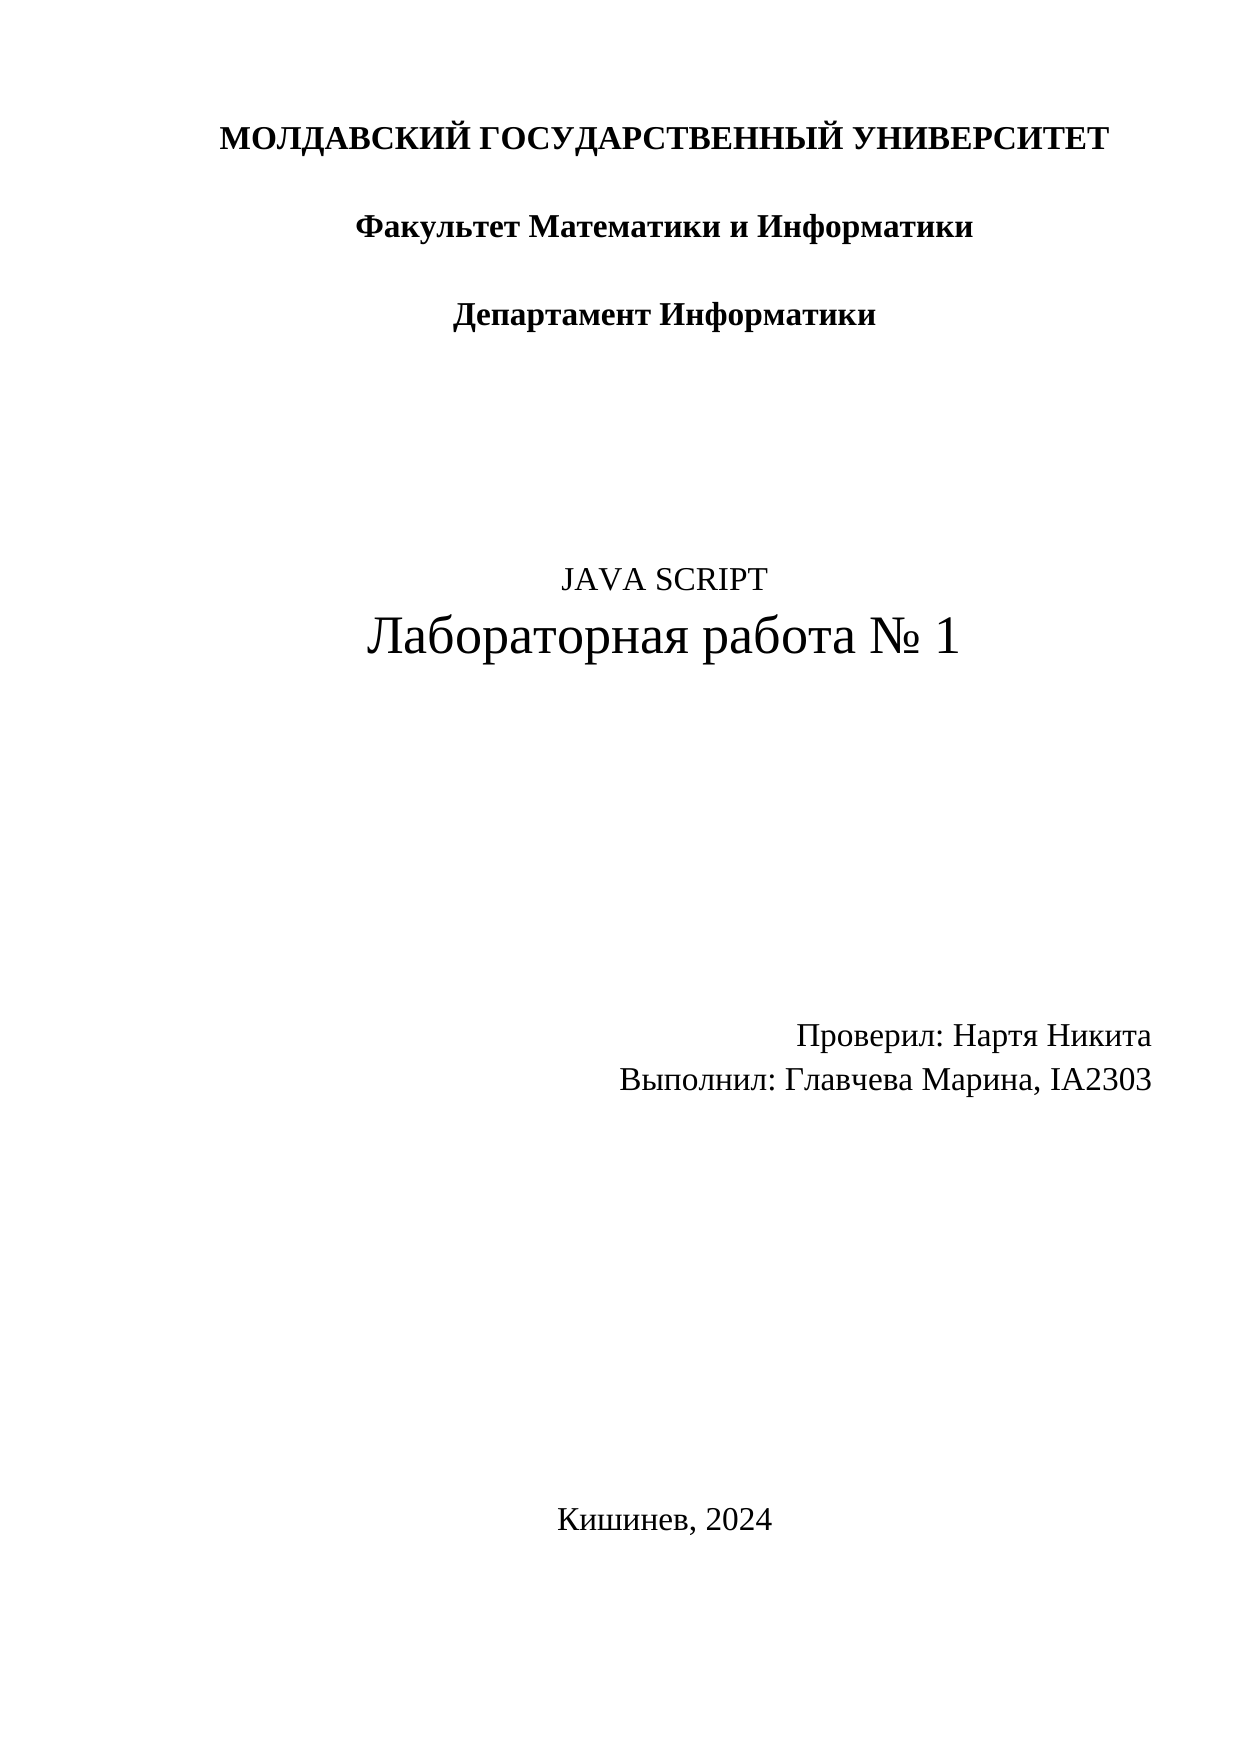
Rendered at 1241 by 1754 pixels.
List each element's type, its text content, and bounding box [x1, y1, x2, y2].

text JAVA SCRIPT [177, 559, 1152, 597]
text Проверил: Нартя Никита [177, 1015, 1152, 1053]
text Лабораторная работа № 1 [177, 603, 1152, 665]
text Выполнил: Главчева Марина, IA2303 [177, 1059, 1152, 1097]
text Кишинев, 2024 [177, 1500, 1152, 1538]
text Факультет Математики и Информатики [177, 206, 1152, 244]
text Департамент Информатики [177, 294, 1152, 333]
text МОЛДАВСКИЙ ГОСУДАРСТВЕННЫЙ УНИВЕРСИТЕТ [177, 118, 1152, 156]
